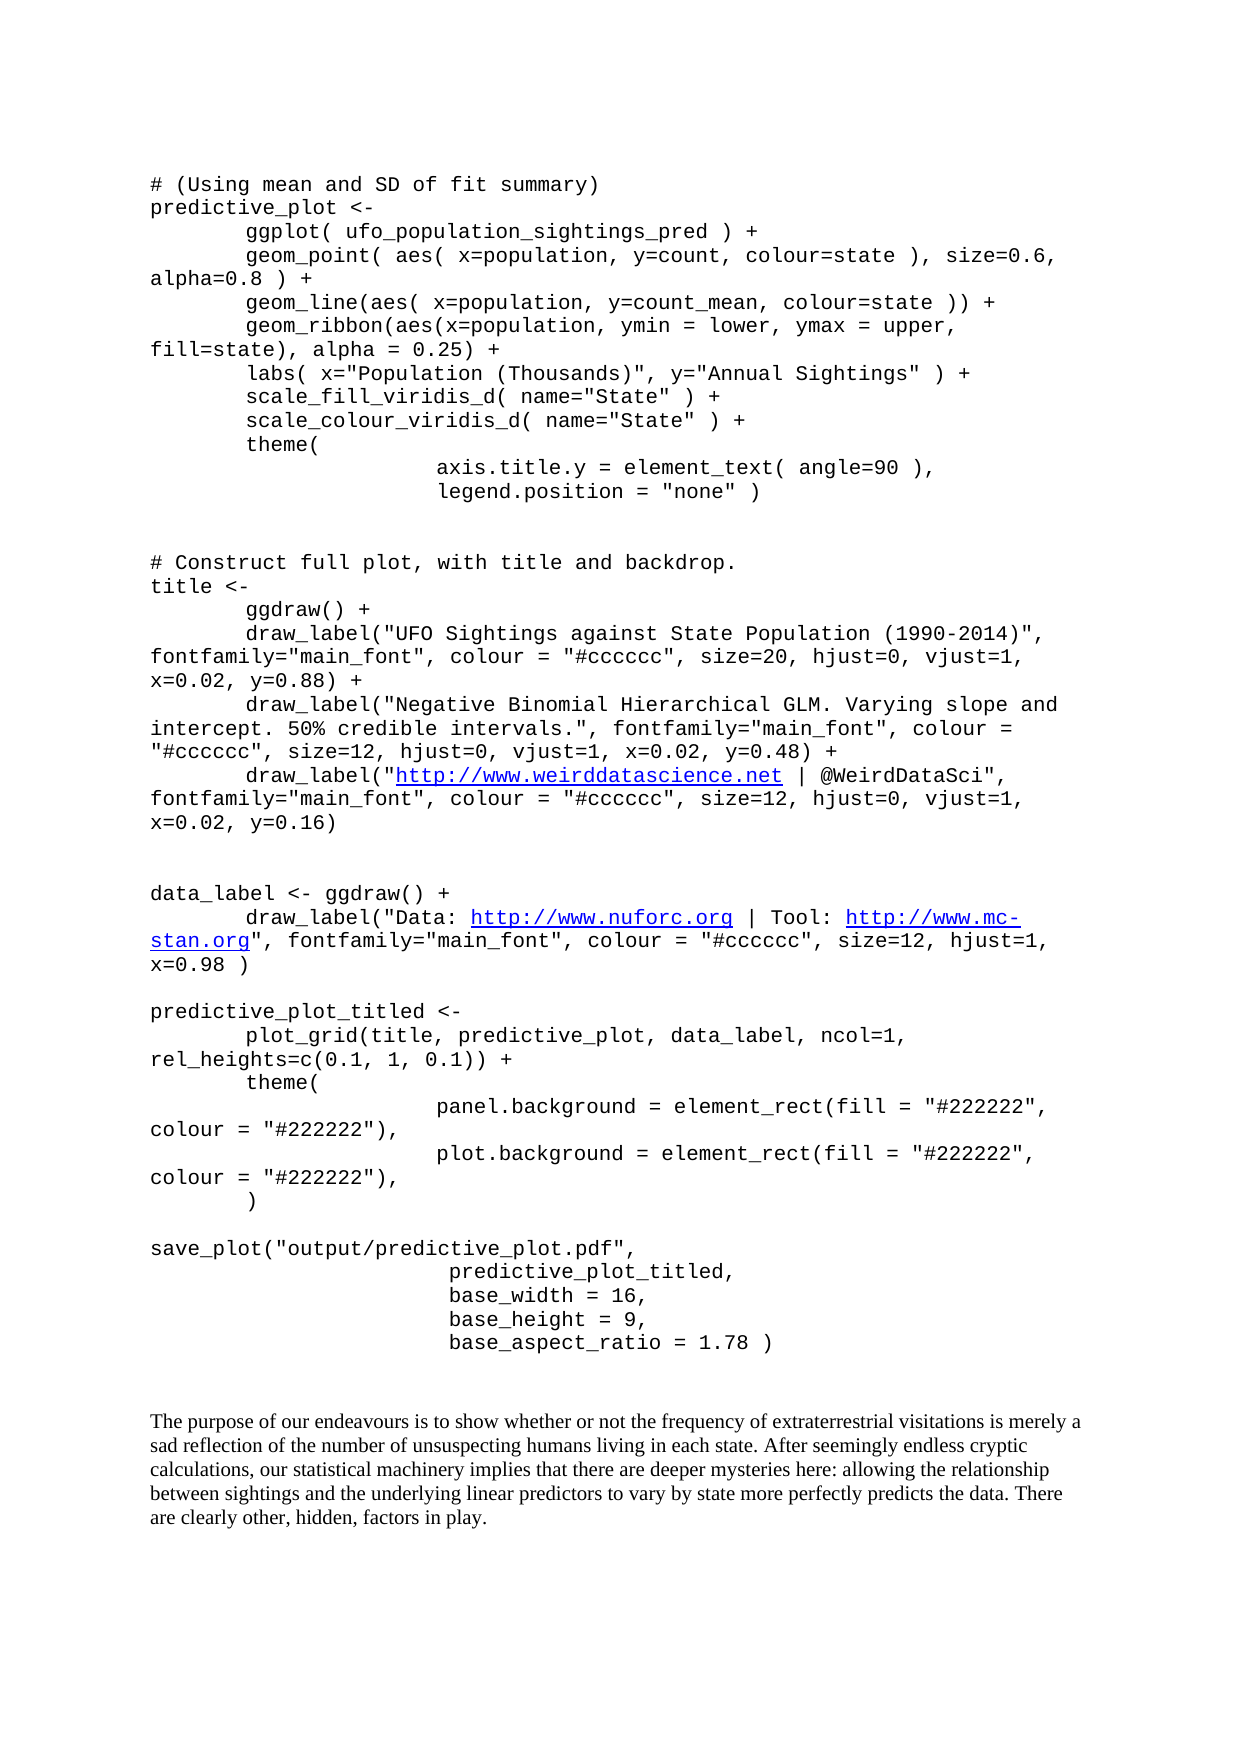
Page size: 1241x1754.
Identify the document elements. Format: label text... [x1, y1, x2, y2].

text predictive_plot_titled, [150, 1261, 1090, 1285]
text title <- [150, 576, 1090, 599]
text panel.background = element_rect(fill = "#222222", colour = "#222222"), [150, 1096, 1090, 1143]
text draw_label("http://www.weirddatascience.net | @WeirdDataSci", fontfamily="main_font", colour = "#cccccc", size=12, hjust=0, vjust=1, x=0.02, y=0.16) [150, 765, 1090, 836]
text theme( [150, 1072, 1090, 1096]
text ) [150, 1190, 1090, 1214]
text axis.title.y = element_text( angle=90 ), [150, 457, 1090, 481]
text The purpose of our endeavours is to show whether or not the frequency of extraterrestrial visitations is merely a sad reflection of the number of unsuspecting humans living in each state. After seemingly endless cryptic calculations, our statistical machinery implies that there are deeper mysteries here: allowing the relationship between sightings and the underlying linear predictors to vary by state more perfectly predicts the data. There are clearly other, hidden, factors in play. [150, 1409, 1090, 1529]
text ggdraw() + [150, 599, 1090, 623]
text scale_fill_viridis_d( name="State" ) + [150, 386, 1090, 410]
text plot.background = element_rect(fill = "#222222", colour = "#222222"), [150, 1143, 1090, 1190]
text base_aspect_ratio = 1.78 ) [150, 1332, 1090, 1356]
text draw_label("Data: http://www.nuforc.org | Tool: http://www.mc-stan.org", fontfamily="main_font", colour = "#cccccc", size=12, hjust=1, x=0.98 ) [150, 907, 1090, 978]
text ggplot( ufo_population_sightings_pred ) + [150, 221, 1090, 244]
text scale_colour_viridis_d( name="State" ) + [150, 410, 1090, 434]
text legend.position = "none" ) [150, 481, 1090, 505]
text # Construct full plot, with title and backdrop. [150, 552, 1090, 576]
text base_height = 9, [150, 1309, 1090, 1332]
text # (Using mean and SD of fit summary) [150, 174, 1090, 197]
text plot_grid(title, predictive_plot, data_label, ncol=1, rel_heights=c(0.1, 1, 0.1)) + [150, 1025, 1090, 1072]
text geom_line(aes( x=population, y=count_mean, colour=state )) + [150, 292, 1090, 316]
text draw_label("UFO Sightings against State Population (1990-2014)", fontfamily="main_font", colour = "#cccccc", size=20, hjust=0, vjust=1, x=0.02, y=0.88) + [150, 623, 1090, 694]
text geom_ribbon(aes(x=population, ymin = lower, ymax = upper, fill=state), alpha = 0.25) + [150, 316, 1090, 363]
text geom_point( aes( x=population, y=count, colour=state ), size=0.6, alpha=0.8 ) + [150, 244, 1090, 292]
text draw_label("Negative Binomial Hierarchical GLM. Varying slope and intercept. 50% credible intervals.", fontfamily="main_font", colour = "#cccccc", size=12, hjust=0, vjust=1, x=0.02, y=0.48) + [150, 694, 1090, 765]
text base_width = 16, [150, 1285, 1090, 1309]
text save_plot("output/predictive_plot.pdf", [150, 1238, 1090, 1261]
text predictive_plot_titled <- [150, 1001, 1090, 1025]
text theme( [150, 434, 1090, 457]
text predictive_plot <- [150, 197, 1090, 221]
text labs( x="Population (Thousands)", y="Annual Sightings" ) + [150, 363, 1090, 386]
text data_label <- ggdraw() + [150, 883, 1090, 907]
